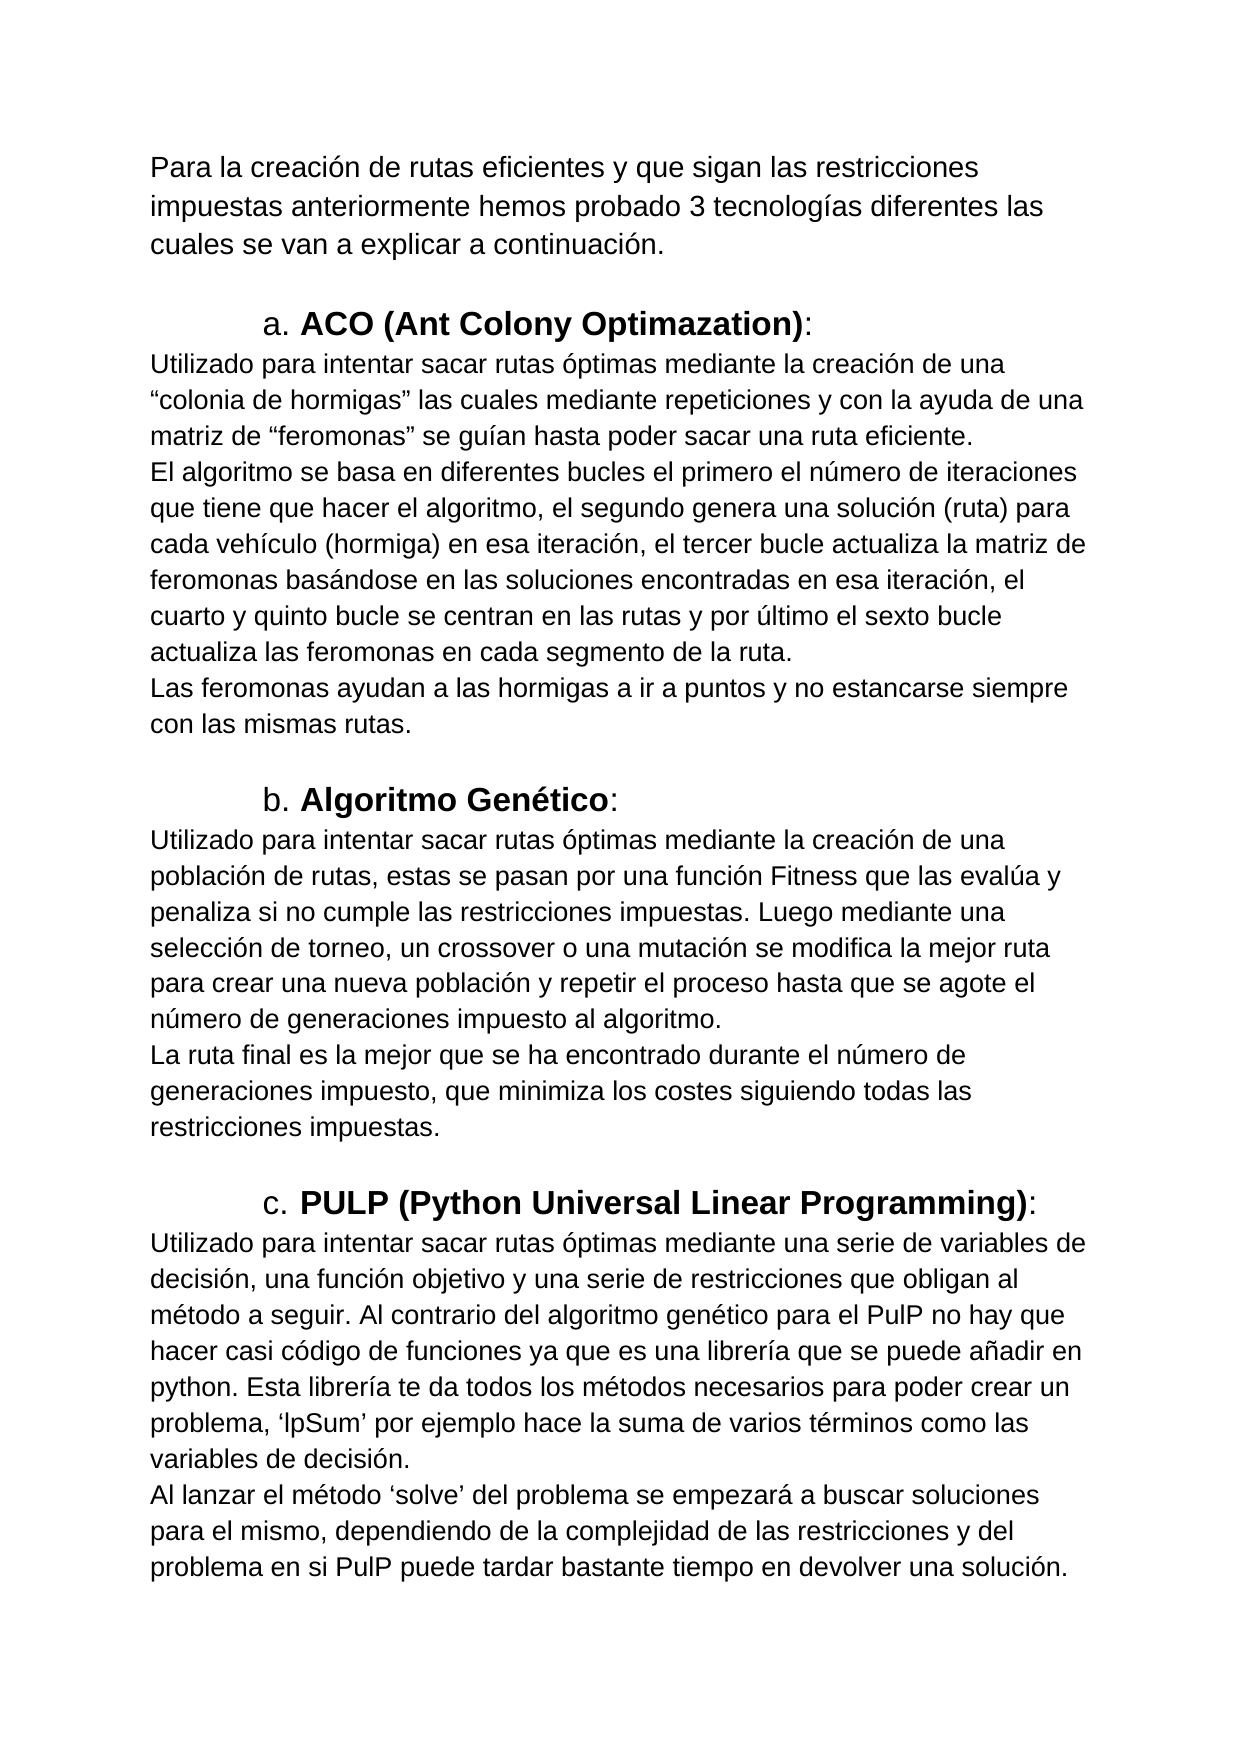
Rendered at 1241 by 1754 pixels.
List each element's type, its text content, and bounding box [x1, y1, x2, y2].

list PULP (Python Universal Linear Programming): [262, 1183, 1090, 1222]
list ACO (Ant Colony Optimazation): [262, 304, 1090, 343]
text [150, 1227, 1090, 1582]
text La ruta final es la mejor que se ha encontrado durante el número de generaciones impuesto, que minimiza los costes siguiendo todas las restricciones impuestas. [150, 1039, 1090, 1142]
text Para la creación de rutas eficientes y que sigan las restricciones impuestas anteriormente hemos probado 3 tecnologías diferentes las cuales se van a explicar a continuación. [150, 150, 1090, 261]
text Las feromonas ayudan a las hormigas a ir a puntos y no estancarse siempre con las mismas rutas. [150, 672, 1090, 739]
text Utilizado para intentar sacar rutas óptimas mediante la creación de una población de rutas, estas se pasan por una función Fitness que las evalúa y penaliza si no cumple las restricciones impuestas. Luego mediante una selección de torneo, un crossover o una mutación se modifica la mejor ruta para crear una nueva población y repetir el proceso hasta que se agote el número de generaciones impuesto al algoritmo. [150, 824, 1090, 1035]
list Algoritmo Genético: [262, 779, 1090, 818]
text Utilizado para intentar sacar rutas óptimas mediante la creación de una “colonia de hormigas” las cuales mediante repeticiones y con la ayuda de una matriz de “feromonas” se guían hasta poder sacar una ruta eficiente. [150, 348, 1090, 451]
text El algoritmo se basa en diferentes bucles el primero el número de iteraciones que tiene que hacer el algoritmo, el segundo genera una solución (ruta) para cada vehículo (hormiga) en esa iteración, el tercer bucle actualiza la matriz de feromonas basándose en las soluciones encontradas en esa iteración, el cuarto y quinto bucle se centran en las rutas y por último el sexto bucle actualiza las feromonas en cada segmento de la ruta. [150, 456, 1090, 667]
